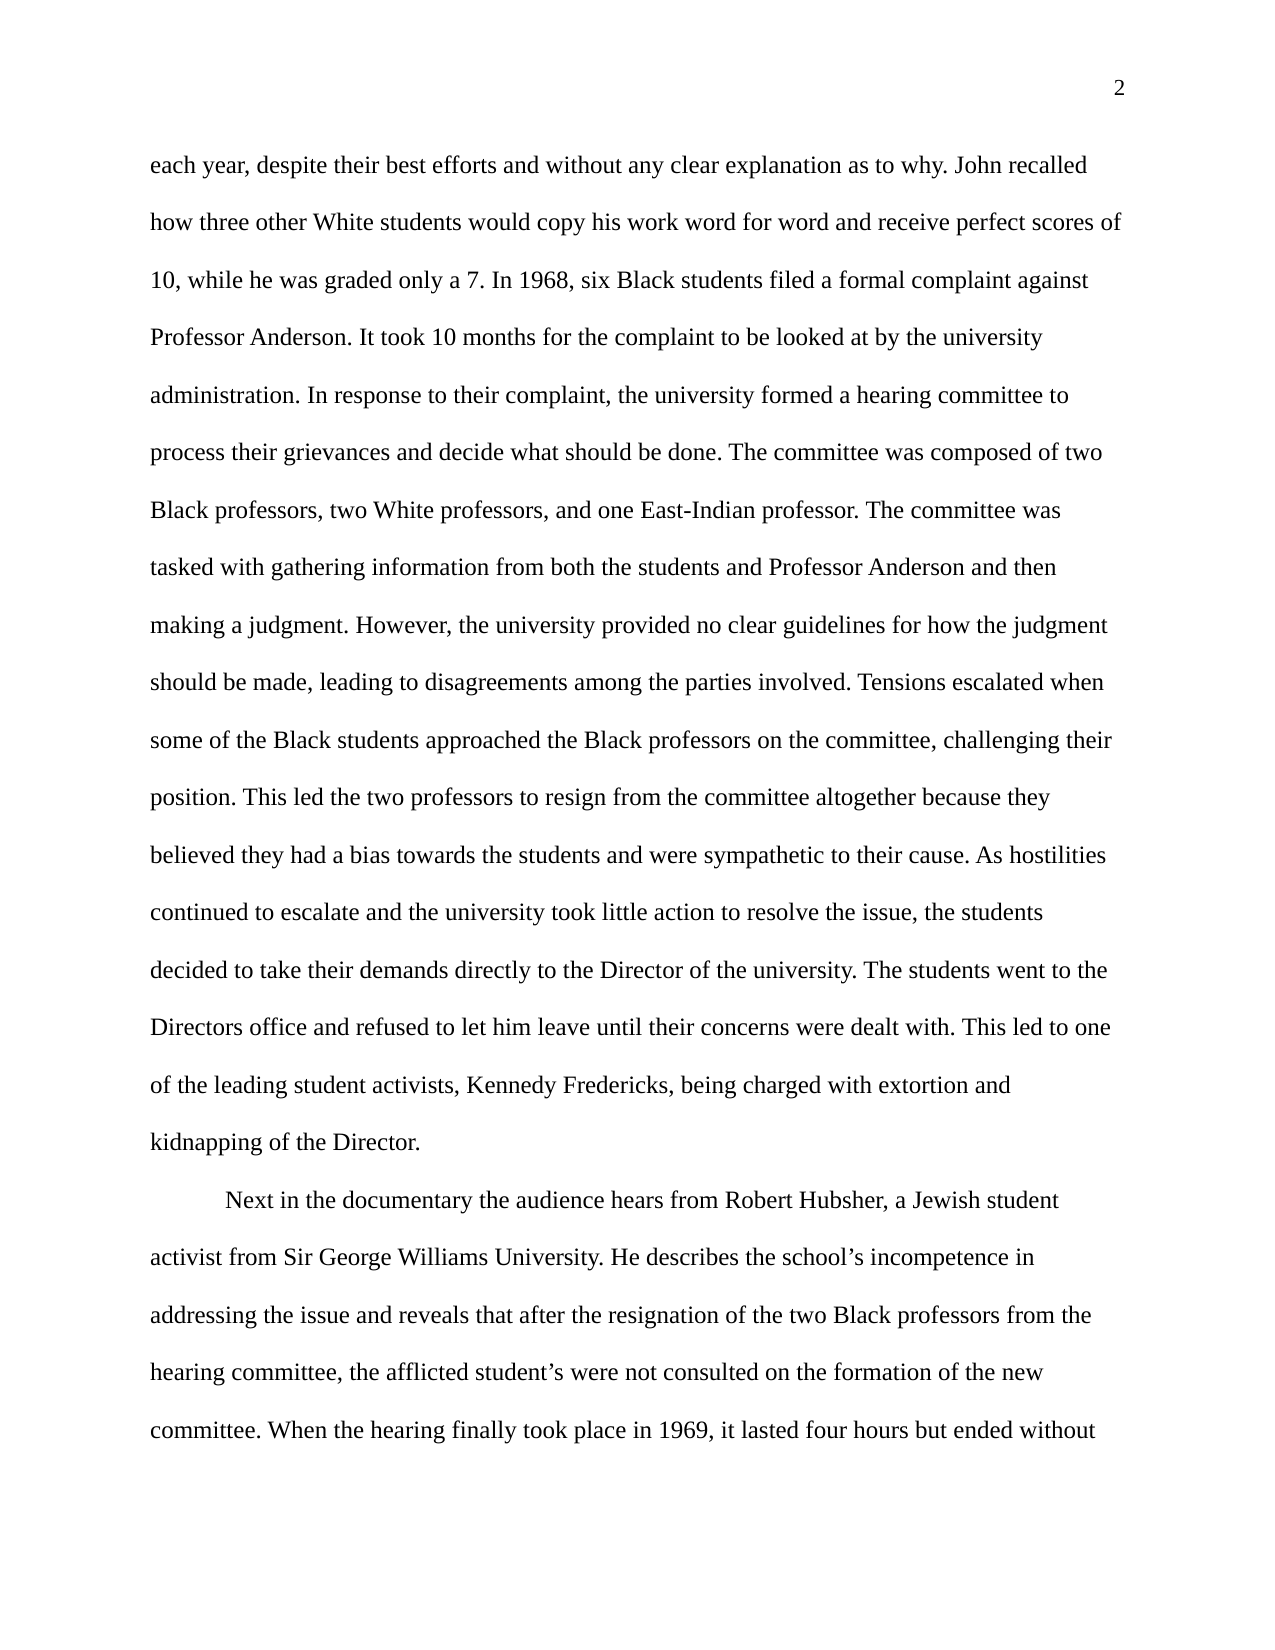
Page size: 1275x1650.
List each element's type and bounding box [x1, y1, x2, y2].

text [150, 150, 1125, 1156]
text [150, 1185, 1125, 1444]
